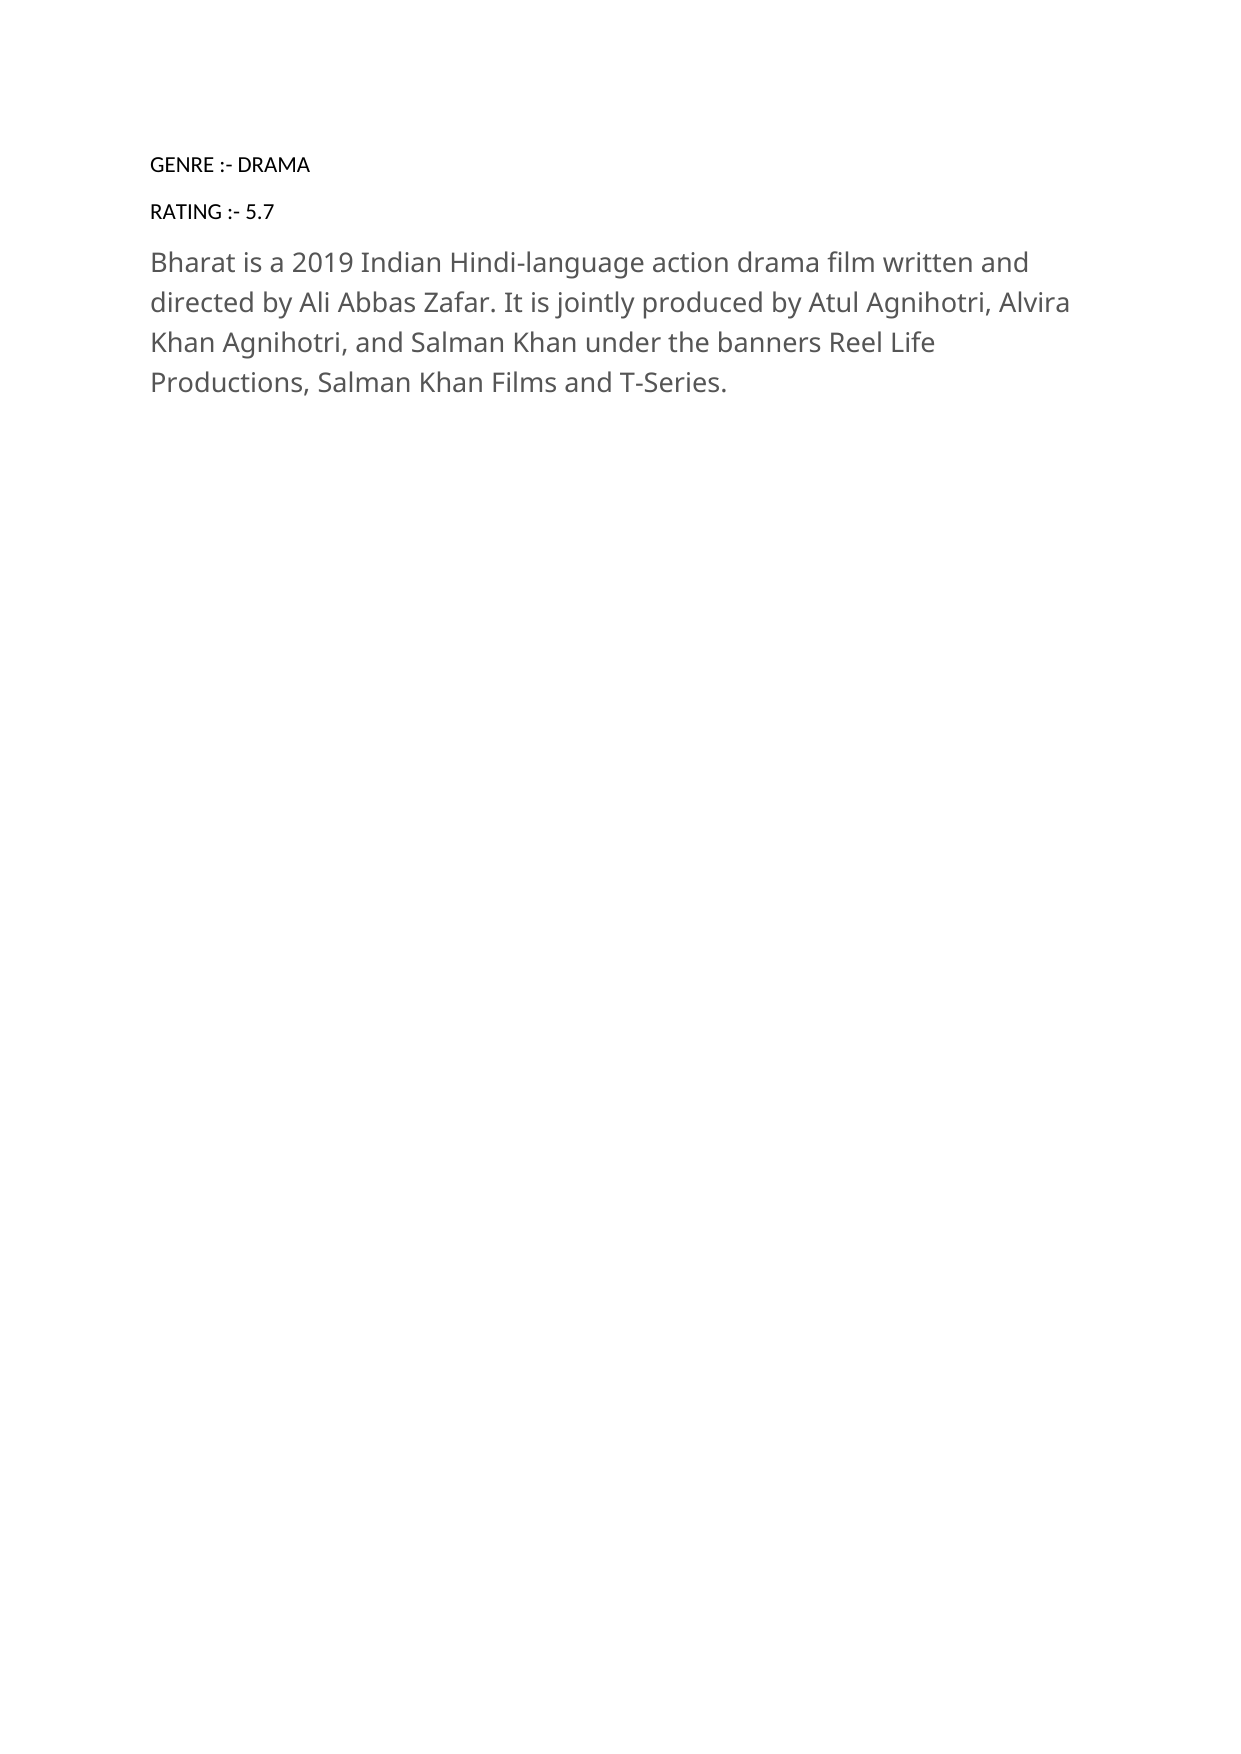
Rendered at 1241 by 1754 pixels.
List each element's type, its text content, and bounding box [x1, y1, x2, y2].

text Bharat is a 2019 Indian Hindi-language action drama film written and directed by Ali Abbas Zafar. It is jointly produced by Atul Agnihotri, Alvira Khan Agnihotri, and Salman Khan under the banners Reel Life Productions, Salman Khan Films and T-Series. [150, 244, 1090, 400]
text RATING :- 5.7 [150, 197, 1090, 225]
text GENRE :- DRAMA [150, 150, 1090, 178]
